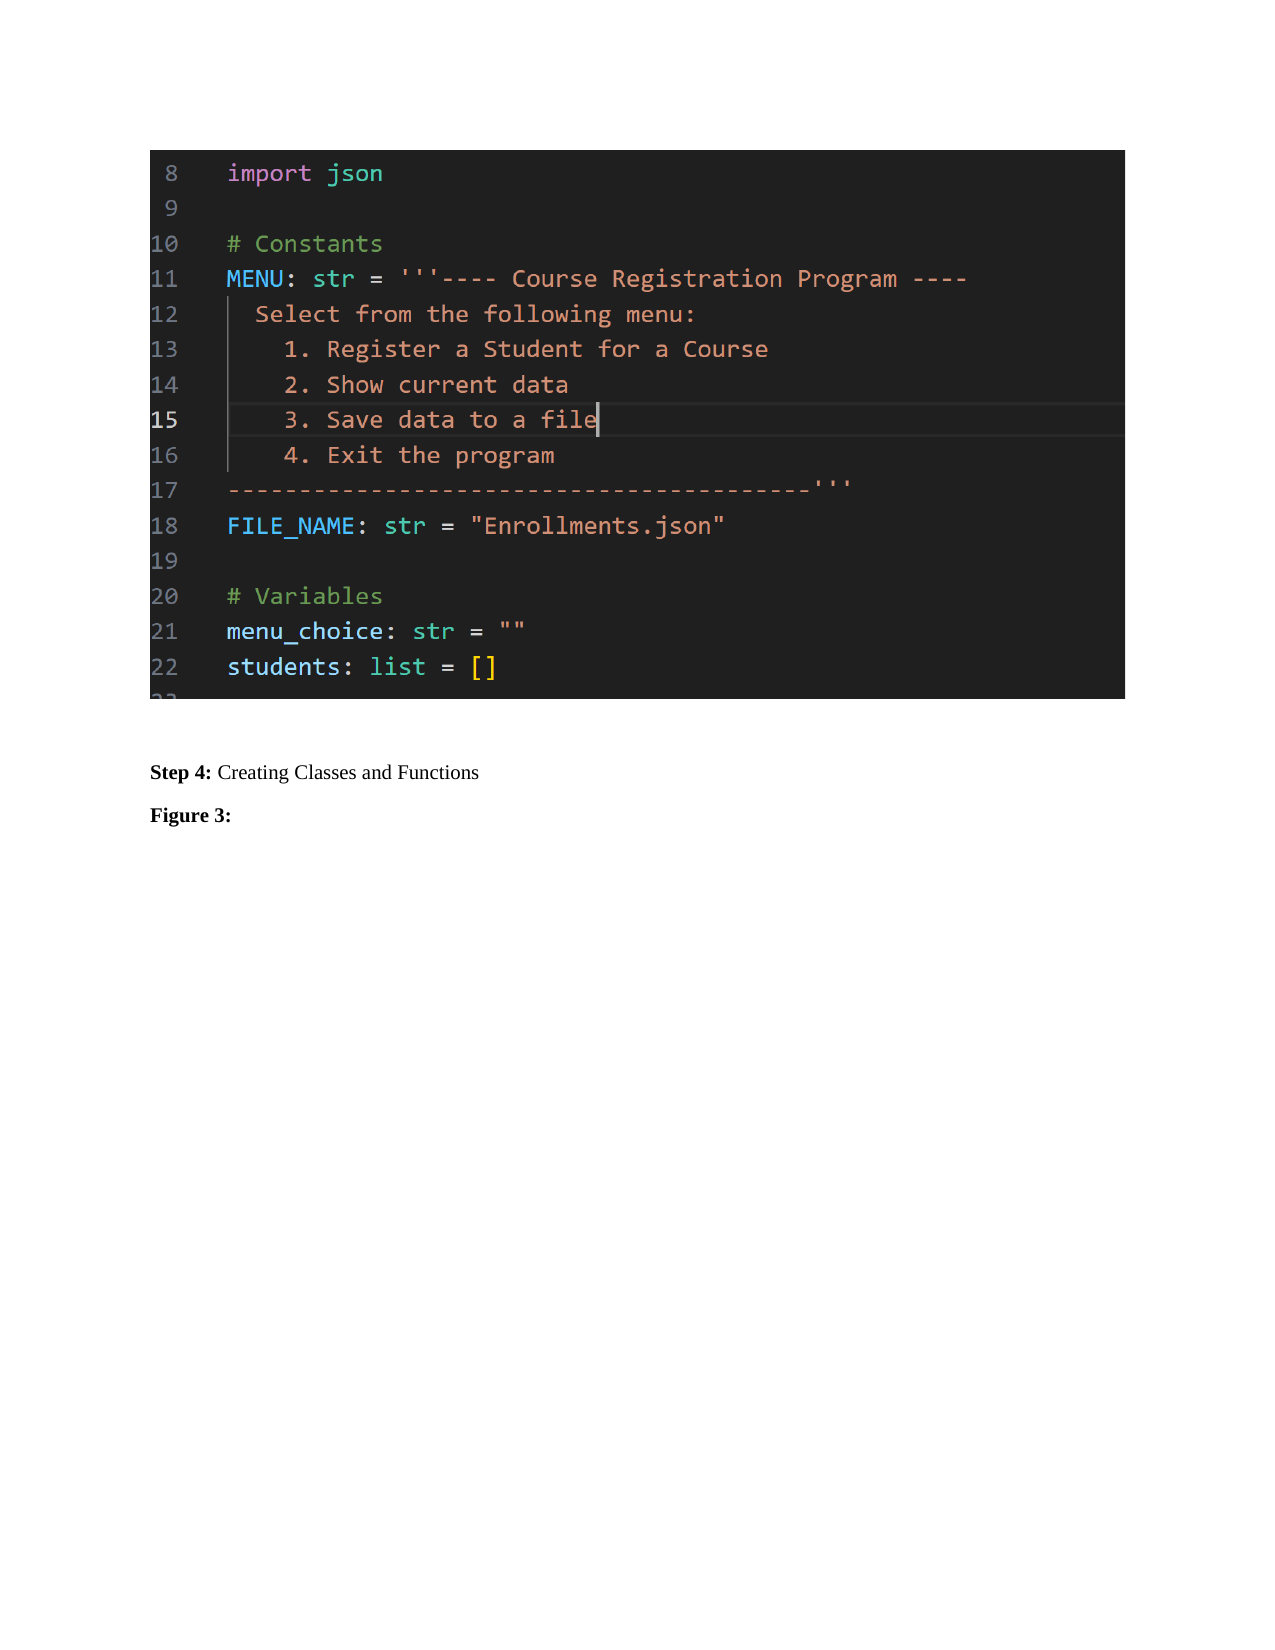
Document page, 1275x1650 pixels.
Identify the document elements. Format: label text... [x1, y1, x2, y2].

picture [150, 150, 1125, 699]
text Figure 3: [150, 803, 1125, 827]
text Step 4: Creating Classes and Functions [150, 760, 1125, 784]
